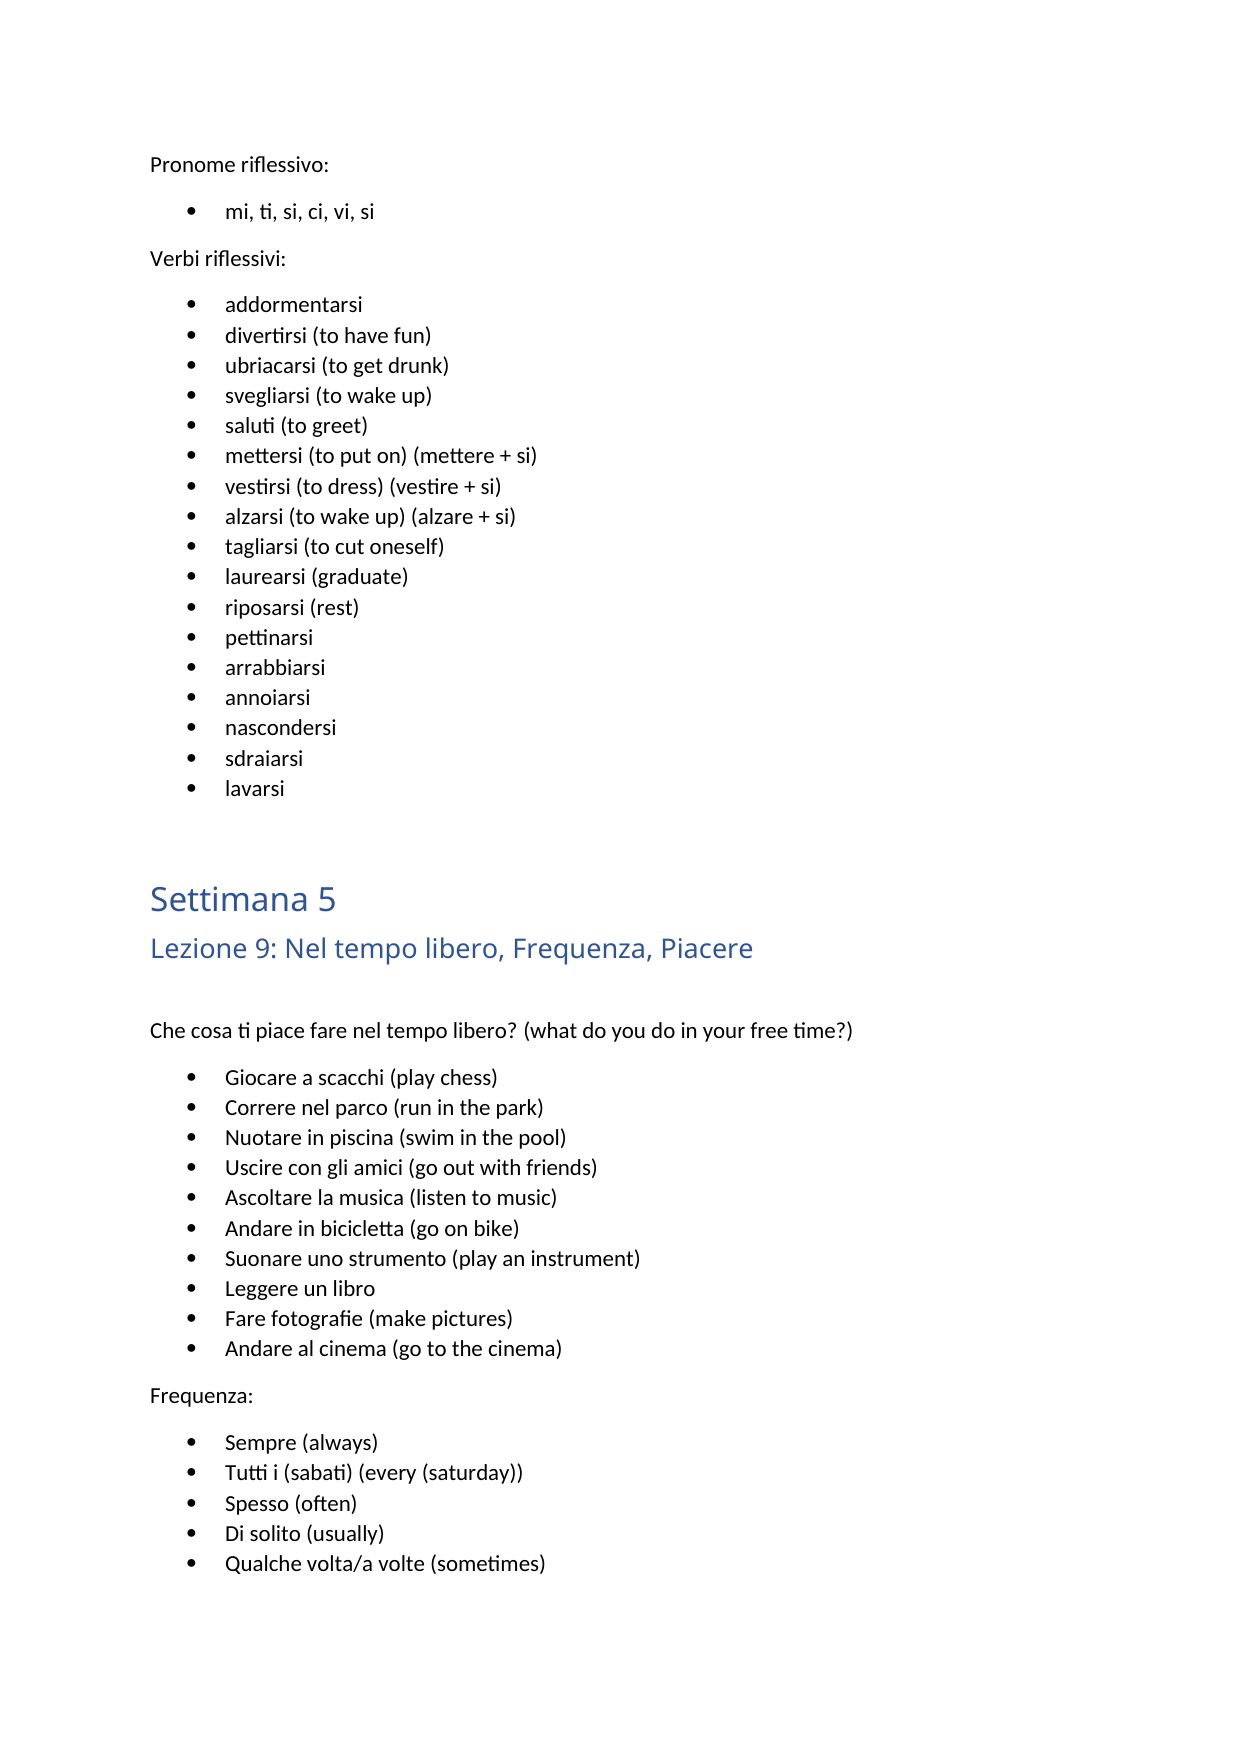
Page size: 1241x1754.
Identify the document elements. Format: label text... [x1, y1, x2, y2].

list nascondersi [187, 713, 1090, 742]
list addormentarsi [187, 291, 1090, 319]
list Tutti i (sabati) (every (saturday)) [187, 1458, 1090, 1487]
list Andare in bicicletta (go on bike) [187, 1214, 1090, 1242]
list arrabbiarsi [187, 653, 1090, 681]
list saluti (to greet) [187, 411, 1090, 439]
list Sempre (always) [187, 1428, 1090, 1456]
list Di solito (usually) [187, 1519, 1090, 1547]
list Ascoltare la musica (listen to music) [187, 1183, 1090, 1212]
list tagliarsi (to cut oneself) [187, 532, 1090, 560]
list annoiarsi [187, 683, 1090, 711]
list mi, ti, si, ci, vi, si [187, 197, 1090, 225]
text Pronome riflessivo: [150, 150, 1090, 178]
list vestirsi (to dress) (vestire + si) [187, 472, 1090, 500]
list svegliarsi (to wake up) [187, 381, 1090, 409]
list Qualche volta/a volte (sometimes) [187, 1549, 1090, 1577]
text Che cosa ti piace fare nel tempo libero? (what do you do in your free time?) [150, 1016, 1090, 1044]
subtitle Settimana 5 [150, 876, 1090, 921]
list mettersi (to put on) (mettere + si) [187, 442, 1090, 470]
text Frequenza: [150, 1381, 1090, 1409]
list Suonare uno strumento (play an instrument) [187, 1244, 1090, 1272]
list Spesso (often) [187, 1489, 1090, 1517]
list Leggere un libro [187, 1274, 1090, 1302]
list Andare al cinema (go to the cinema) [187, 1334, 1090, 1363]
subtitle Lezione 9: Nel tempo libero, Frequenza, Piacere [150, 929, 1090, 966]
list laurearsi (graduate) [187, 562, 1090, 591]
list ubriacarsi (to get drunk) [187, 351, 1090, 379]
list pettinarsi [187, 623, 1090, 651]
list riposarsi (rest) [187, 593, 1090, 621]
list Giocare a scacchi (play chess) [187, 1063, 1090, 1091]
text Verbi riflessivi: [150, 244, 1090, 272]
list sdraiarsi [187, 744, 1090, 772]
list Nuotare in piscina (swim in the pool) [187, 1123, 1090, 1151]
list lavarsi [187, 774, 1090, 802]
list alzarsi (to wake up) (alzare + si) [187, 502, 1090, 530]
list Fare fotografie (make pictures) [187, 1304, 1090, 1332]
list Uscire con gli amici (go out with friends) [187, 1153, 1090, 1181]
list divertirsi (to have fun) [187, 321, 1090, 349]
list Correre nel parco (run in the park) [187, 1093, 1090, 1121]
